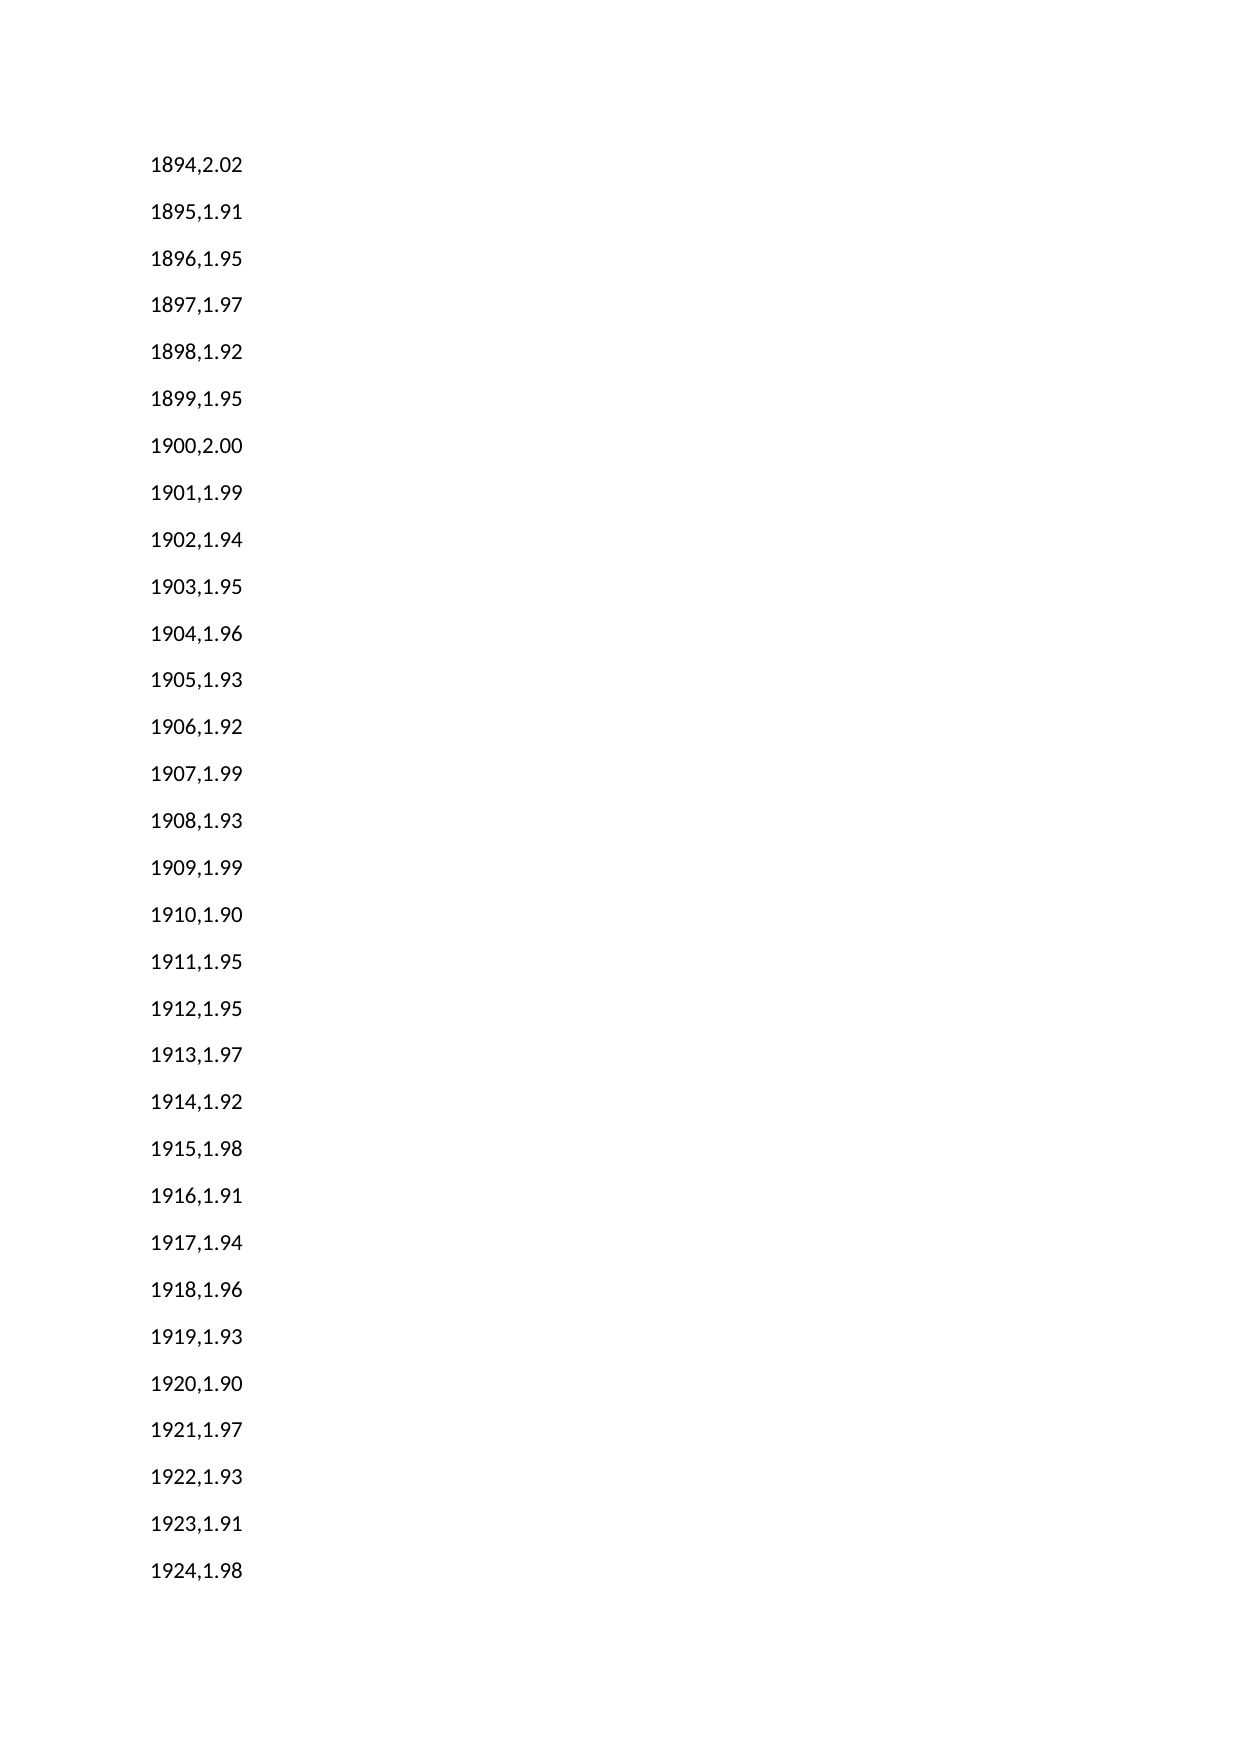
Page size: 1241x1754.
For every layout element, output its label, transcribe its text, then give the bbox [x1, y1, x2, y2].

text 1924,1.98 [150, 1556, 1090, 1584]
text 1905,1.93 [150, 666, 1090, 694]
text 1898,1.92 [150, 337, 1090, 366]
text 1914,1.92 [150, 1087, 1090, 1116]
text 1910,1.90 [150, 900, 1090, 928]
text 1897,1.97 [150, 291, 1090, 319]
text 1902,1.94 [150, 525, 1090, 553]
text 1908,1.93 [150, 806, 1090, 834]
text 1904,1.96 [150, 619, 1090, 647]
text 1907,1.99 [150, 759, 1090, 787]
text 1918,1.96 [150, 1275, 1090, 1303]
text 1896,1.95 [150, 244, 1090, 272]
text 1906,1.92 [150, 712, 1090, 741]
text 1901,1.99 [150, 478, 1090, 506]
text 1920,1.90 [150, 1369, 1090, 1397]
text 1921,1.97 [150, 1416, 1090, 1444]
text 1916,1.91 [150, 1181, 1090, 1209]
text 1899,1.95 [150, 384, 1090, 412]
text 1915,1.98 [150, 1134, 1090, 1162]
text 1903,1.95 [150, 572, 1090, 600]
text 1913,1.97 [150, 1041, 1090, 1069]
text 1909,1.99 [150, 853, 1090, 881]
text 1917,1.94 [150, 1228, 1090, 1256]
text 1895,1.91 [150, 197, 1090, 225]
text 1894,2.02 [150, 150, 1090, 178]
text 1919,1.93 [150, 1322, 1090, 1350]
text 1922,1.93 [150, 1462, 1090, 1491]
text 1923,1.91 [150, 1509, 1090, 1537]
text 1900,2.00 [150, 431, 1090, 459]
text 1911,1.95 [150, 947, 1090, 975]
text 1912,1.95 [150, 994, 1090, 1022]
